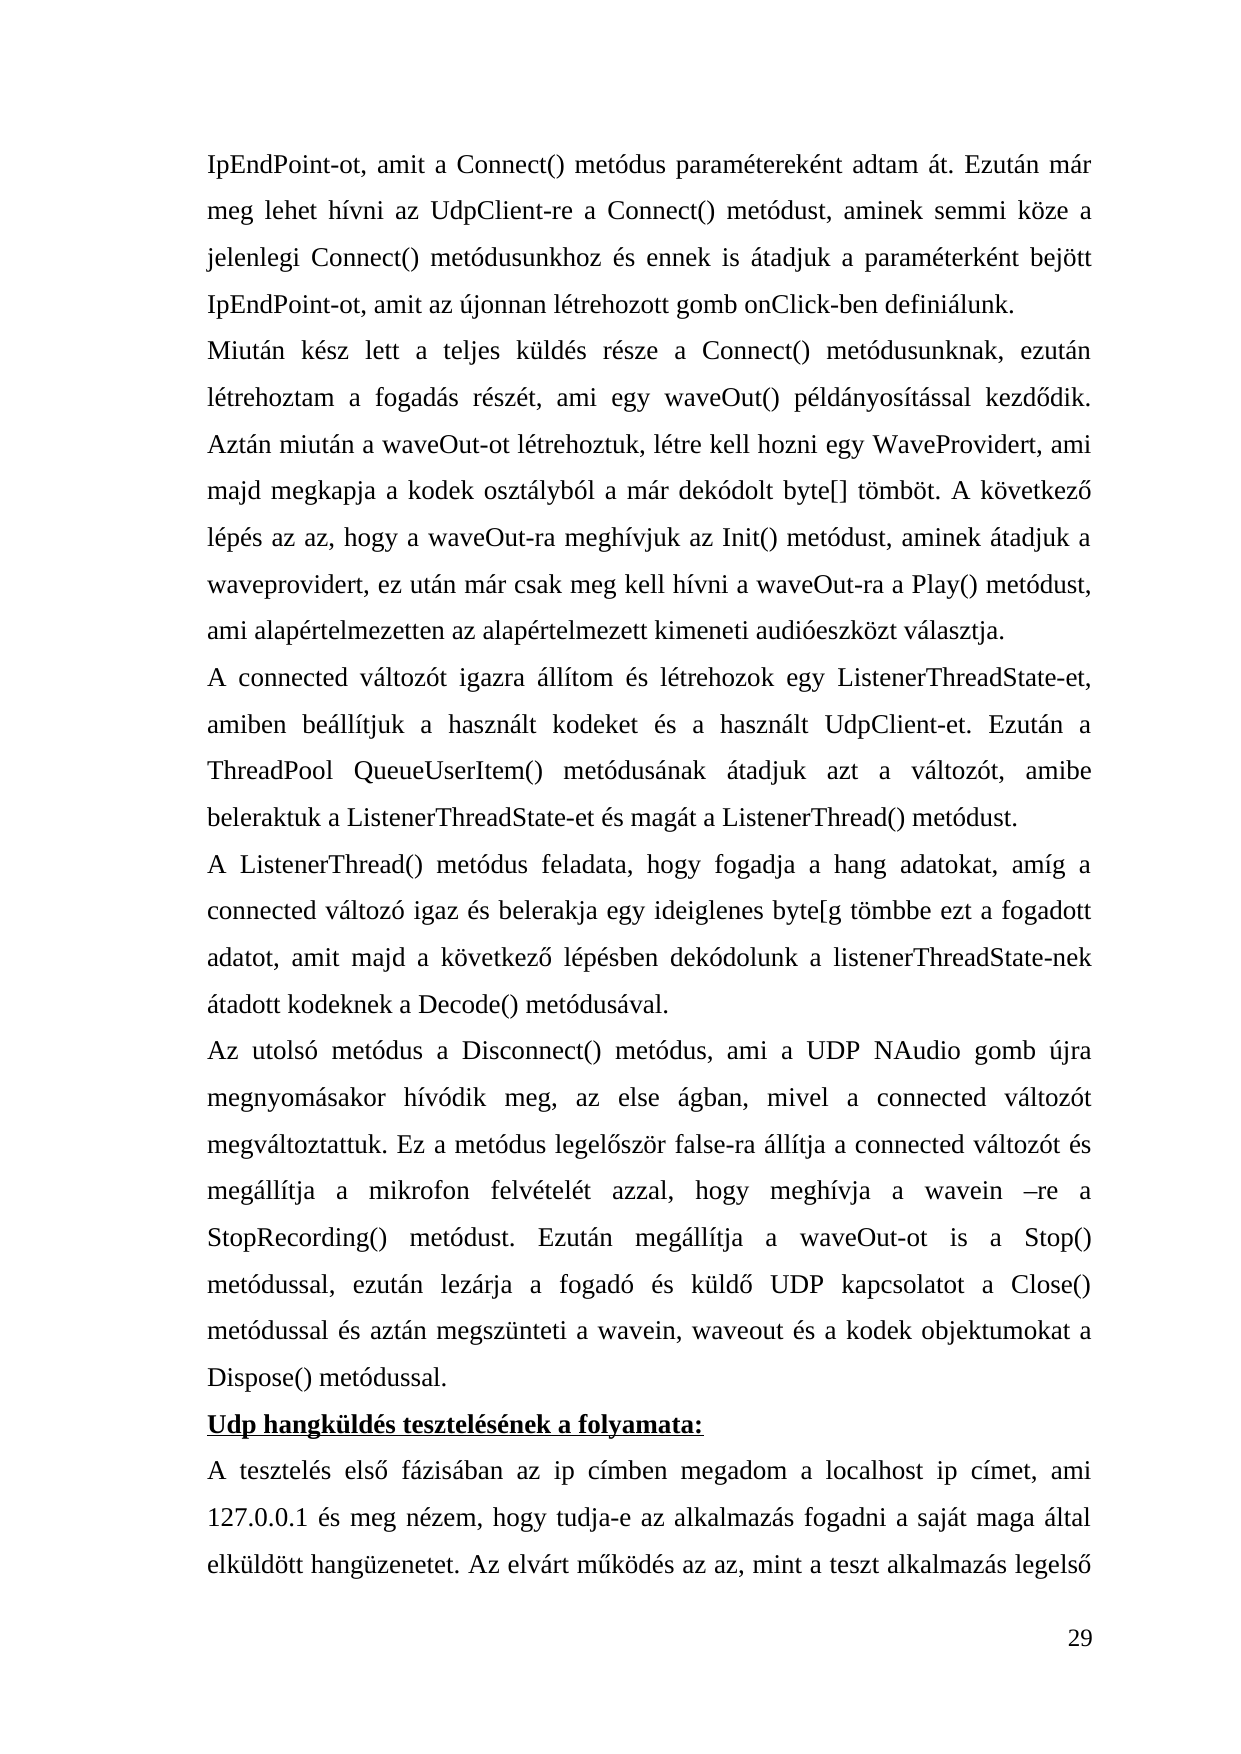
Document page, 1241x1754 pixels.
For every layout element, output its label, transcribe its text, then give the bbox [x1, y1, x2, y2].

text Miután kész lett a teljes küldés része a Connect() metódusunknak, ezután létrehoztam a fogadás részét, ami egy waveOut() példányosítással kezdődik. Aztán miután a waveOut-ot létrehoztuk, létre kell hozni egy WaveProvidert, ami majd megkapja a kodek osztályból a már dekódolt byte[] tömböt. A következő lépés az az, hogy a waveOut-ra meghívjuk az Init() metódust, aminek átadjuk a waveprovidert, ez után már csak meg kell hívni a waveOut-ra a Play() metódust, ami alapértelmezetten az alapértelmezett kimeneti audióeszközt választja. [207, 334, 1092, 646]
text A connected változót igazra állítom és létrehozok egy ListenerThreadState-et, amiben beállítjuk a használt kodeket és a használt UdpClient-et. Ezután a ThreadPool QueueUserItem() metódusának átadjuk azt a változót, amibe beleraktuk a ListenerThreadState-et és magát a ListenerThread() metódust. [207, 661, 1092, 832]
text Udp hangküldés tesztelésének a folyamata: [207, 1408, 1092, 1439]
text A ListenerThread() metódus feladata, hogy fogadja a hang adatokat, amíg a connected változó igaz és belerakja egy ideiglenes byte[g tömbbe ezt a fogadott adatot, amit majd a következő lépésben dekódolunk a listenerThreadState-nek átadott kodeknek a Decode() metódusával. [207, 848, 1092, 1019]
